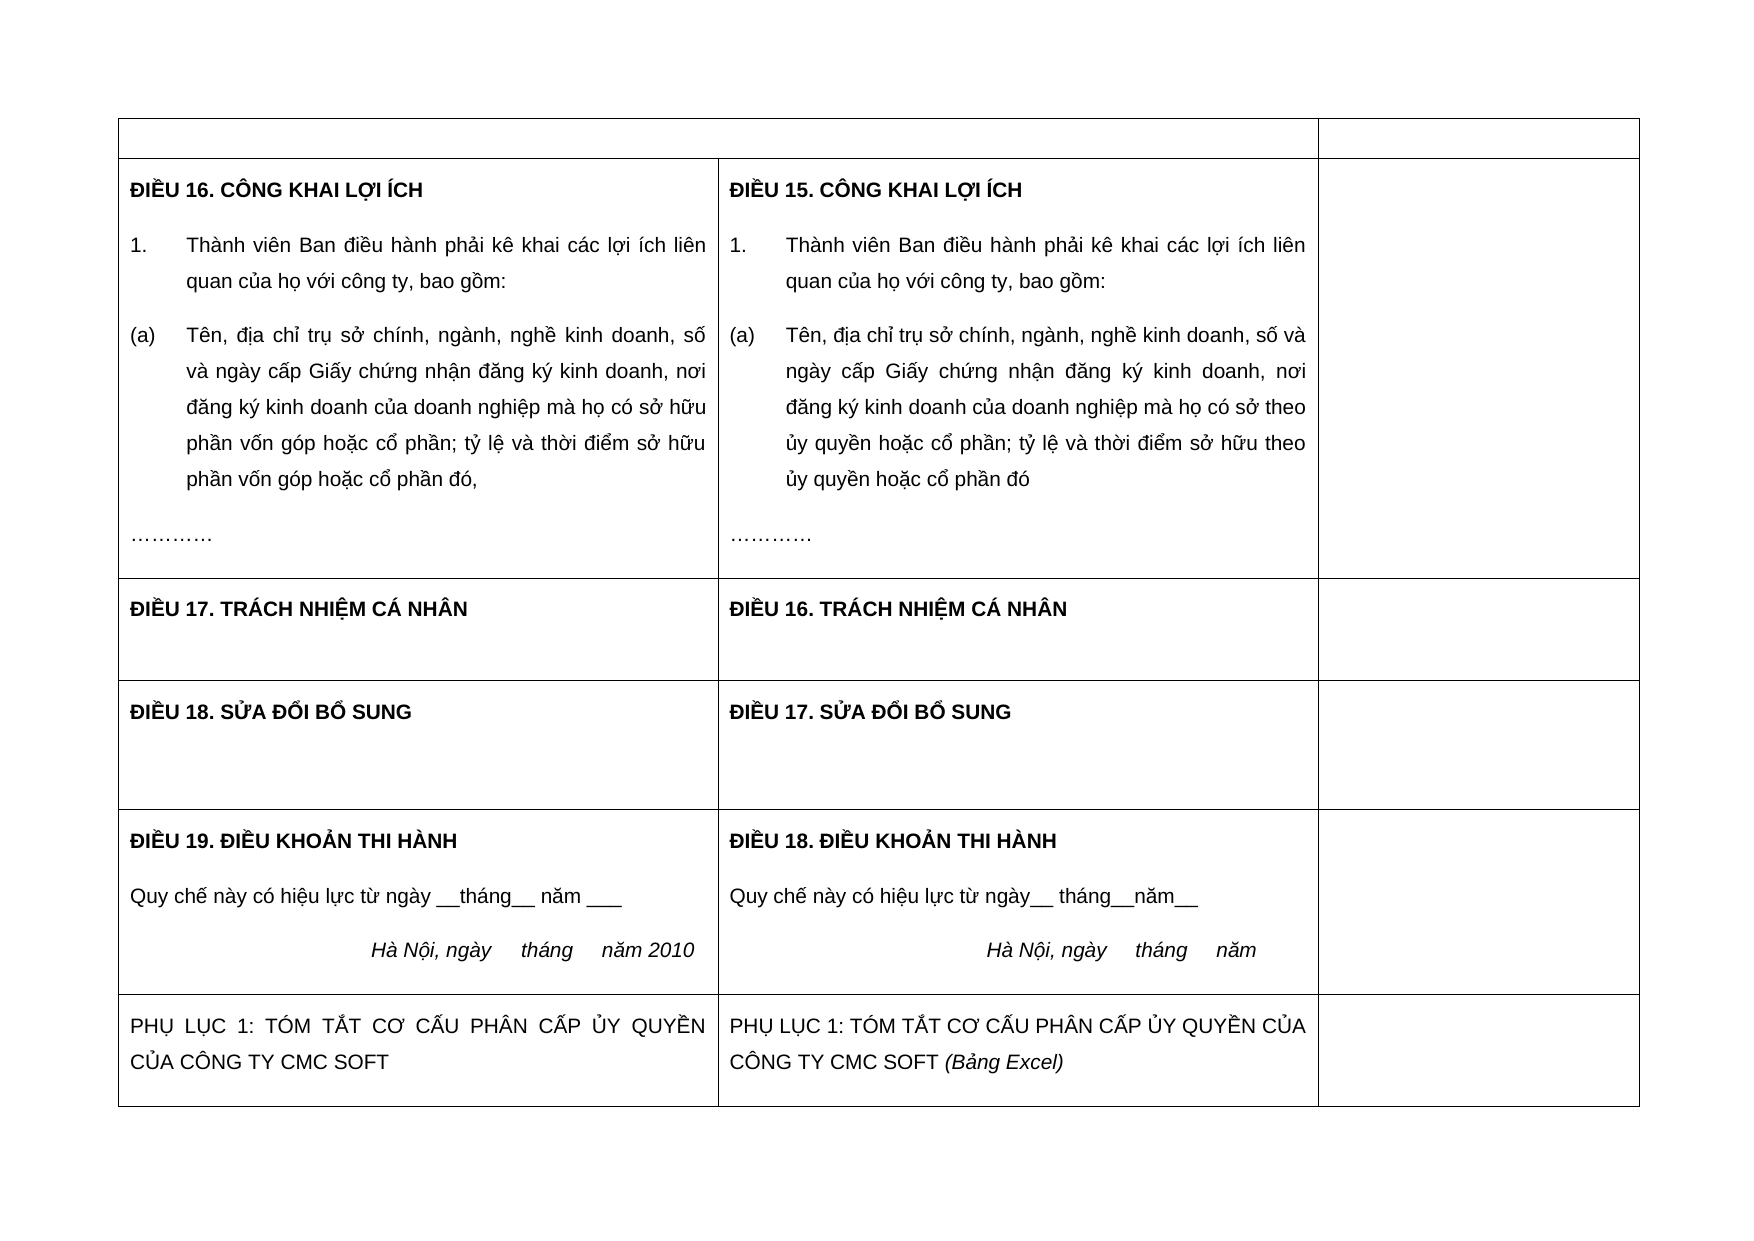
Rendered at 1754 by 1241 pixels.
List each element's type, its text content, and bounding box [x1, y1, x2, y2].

table_cell [1319, 119, 1639, 158]
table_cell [719, 995, 1318, 1106]
table_cell ĐIỀU 16. CÔNG KHAI LỢI ÍCH 1. Thành viên Ban điều hành phải kê khai các lợi ích liên quan của họ với công ty, bao gồm: (a) Tên, địa chỉ trụ sở chính, ngành, nghề kinh doanh, số và ngày cấp Giấy chứng nhận đăng ký kinh doanh, nơi đăng ký kinh doanh của doanh nghiệp mà họ có sở hữu phần vốn góp hoặc cổ phần; tỷ lệ và thời điểm sở hữu phần vốn góp hoặc cổ phần đó, ………… [119, 159, 718, 577]
table_cell [1319, 159, 1639, 577]
table_cell ĐIỀU 17. TRÁCH NHIỆM CÁ NHÂN [119, 579, 718, 680]
table_cell ĐIỀU 18. SỬA ĐỔI BỔ SUNG [119, 681, 718, 809]
table_cell ĐIỀU 18. ĐIỀU KHOẢN THI HÀNH Quy chế này có hiệu lực từ ngày__ tháng__năm__ Hà Nội, ngày tháng năm [719, 810, 1318, 994]
table_cell [1319, 681, 1639, 809]
table_cell ĐIỀU 16. TRÁCH NHIỆM CÁ NHÂN [719, 579, 1318, 680]
table_cell ĐIỀU 19. ĐIỀU KHOẢN THI HÀNH Quy chế này có hiệu lực từ ngày __tháng__ năm ___ Hà Nội, ngày tháng năm 2010 [119, 810, 718, 994]
table_cell [1319, 579, 1639, 680]
table_cell [1319, 995, 1639, 1106]
table_cell [119, 119, 1318, 158]
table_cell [119, 995, 718, 1106]
table_cell [1319, 810, 1639, 994]
table_cell ĐIỀU 15. CÔNG KHAI LỢI ÍCH 1. Thành viên Ban điều hành phải kê khai các lợi ích liên quan của họ với công ty, bao gồm: (a) Tên, địa chỉ trụ sở chính, ngành, nghề kinh doanh, số và ngày cấp Giấy chứng nhận đăng ký kinh doanh, nơi đăng ký kinh doanh của doanh nghiệp mà họ có sở theo ủy quyền hoặc cổ phần; tỷ lệ và thời điểm sở hữu theo ủy quyền hoặc cổ phần đó ………… [719, 159, 1318, 577]
table_cell ĐIỀU 17. SỬA ĐỔI BỔ SUNG [719, 681, 1318, 809]
